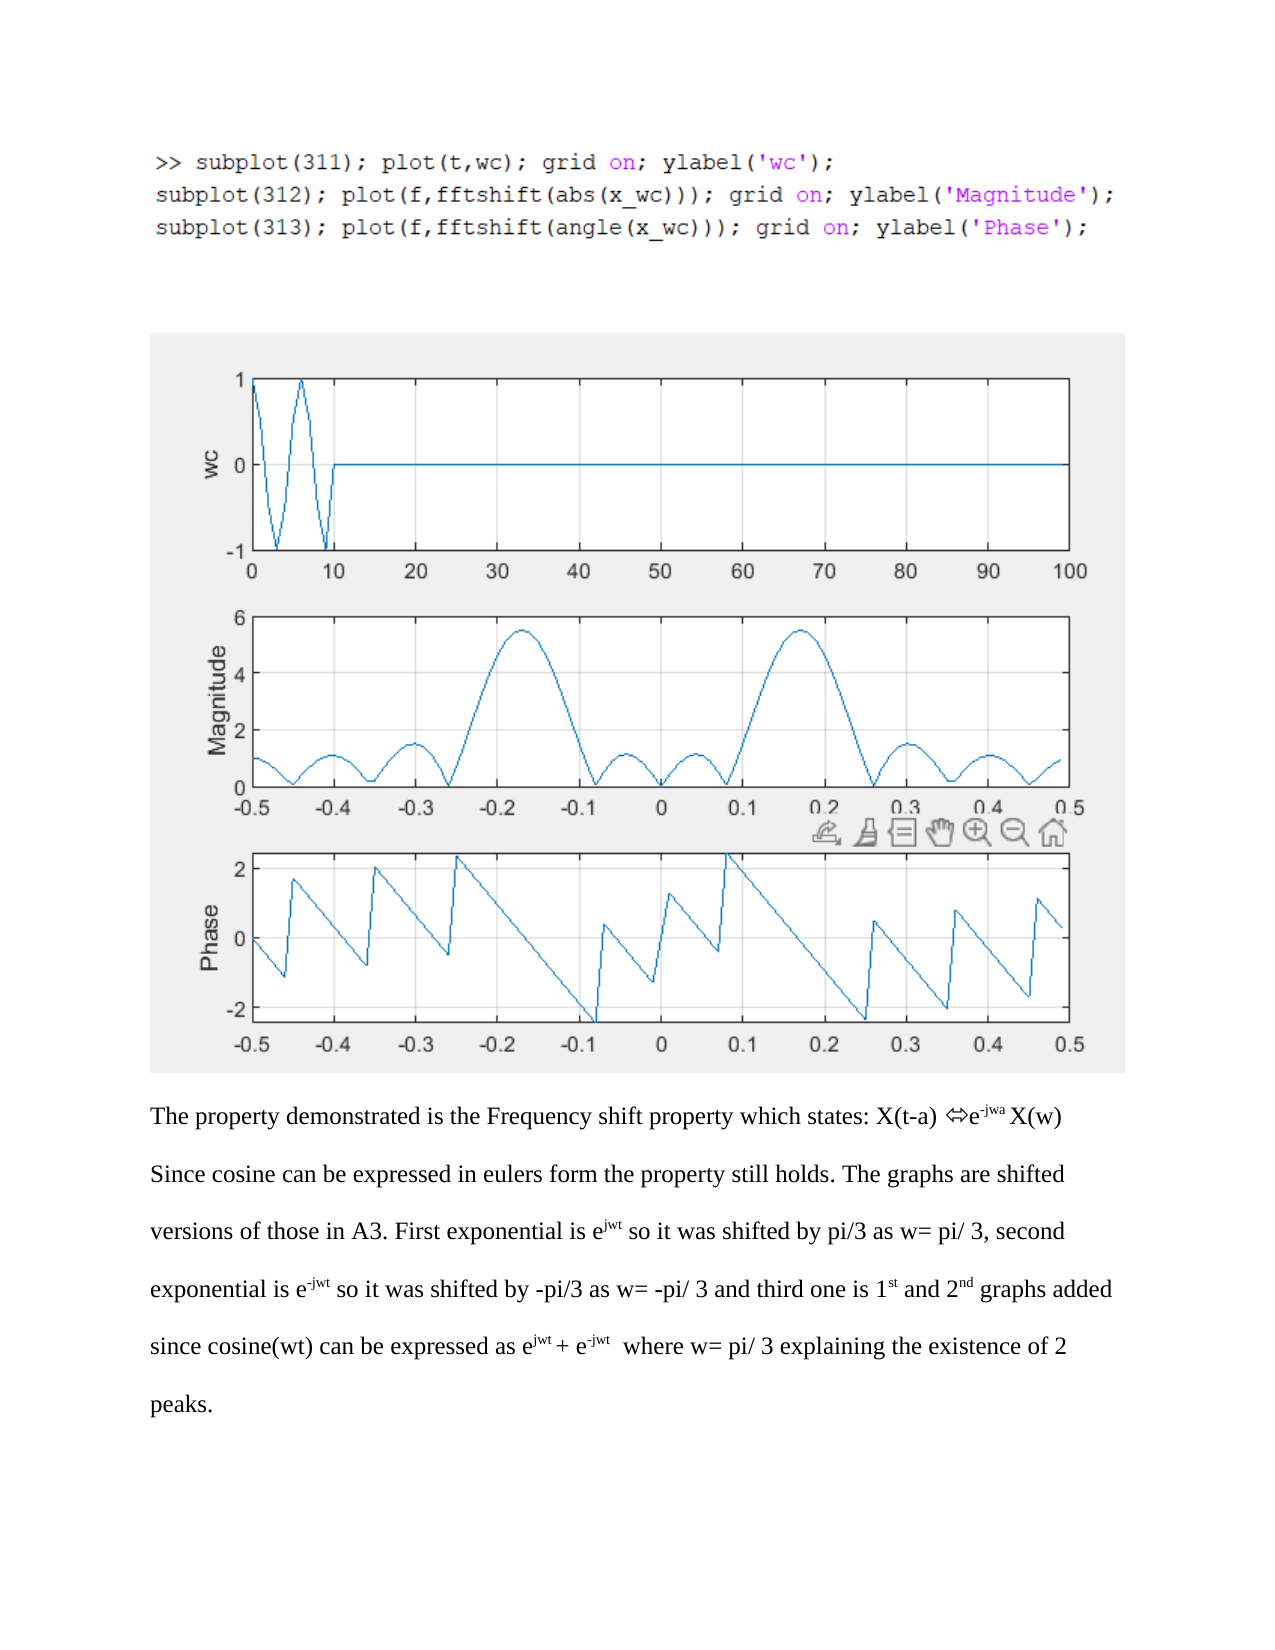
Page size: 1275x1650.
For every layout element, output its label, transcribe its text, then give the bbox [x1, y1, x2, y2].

text The property demonstrated is the Frequency shift property which states: X(t-a) e-jwa X(w) [150, 1101, 1125, 1130]
picture [150, 150, 1125, 248]
text Since cosine can be expressed in eulers form the property still holds. The graphs are shifted versions of those in A3. First exponential is ejwt so it was shifted by pi/3 as w= pi/ 3, second exponential is e-jwt so it was shifted by -pi/3 as w= -pi/ 3 and third one is 1st and 2nd graphs added since cosine(wt) can be expressed as ejwt + e-jwt where w= pi/ 3 explaining the existence of 2 peaks. [150, 1159, 1125, 1417]
picture [150, 333, 1125, 1073]
